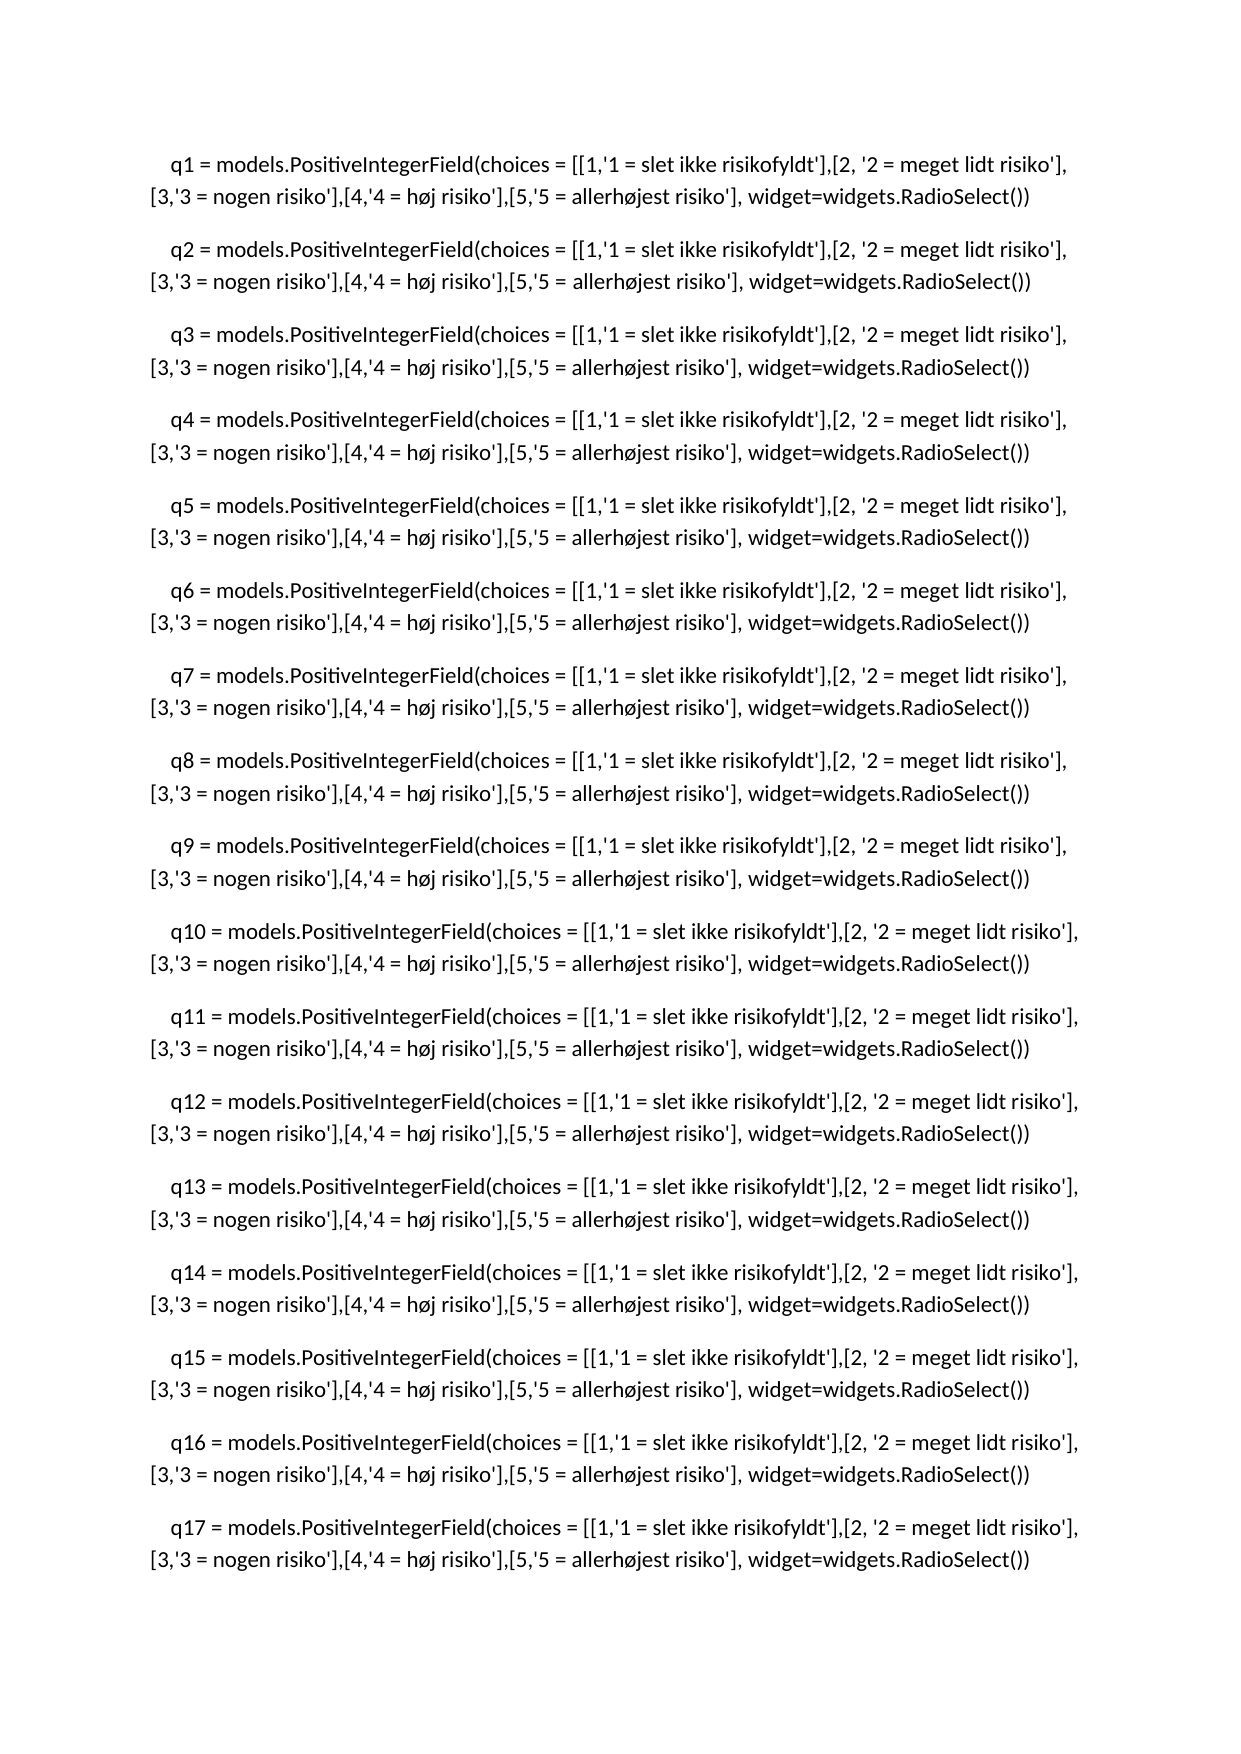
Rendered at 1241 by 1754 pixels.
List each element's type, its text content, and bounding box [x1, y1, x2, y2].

text q13 = models.PositiveIntegerField(choices = [[1,'1 = slet ikke risikofyldt'],[2, '2 = meget lidt risiko'],[3,'3 = nogen risiko'],[4,'4 = høj risiko'],[5,'5 = allerhøjest risiko'], widget=widgets.RadioSelect()) [150, 1172, 1090, 1233]
text q8 = models.PositiveIntegerField(choices = [[1,'1 = slet ikke risikofyldt'],[2, '2 = meget lidt risiko'],[3,'3 = nogen risiko'],[4,'4 = høj risiko'],[5,'5 = allerhøjest risiko'], widget=widgets.RadioSelect()) [150, 746, 1090, 807]
text q11 = models.PositiveIntegerField(choices = [[1,'1 = slet ikke risikofyldt'],[2, '2 = meget lidt risiko'],[3,'3 = nogen risiko'],[4,'4 = høj risiko'],[5,'5 = allerhøjest risiko'], widget=widgets.RadioSelect()) [150, 1002, 1090, 1062]
text q17 = models.PositiveIntegerField(choices = [[1,'1 = slet ikke risikofyldt'],[2, '2 = meget lidt risiko'],[3,'3 = nogen risiko'],[4,'4 = høj risiko'],[5,'5 = allerhøjest risiko'], widget=widgets.RadioSelect()) [150, 1513, 1090, 1573]
text q3 = models.PositiveIntegerField(choices = [[1,'1 = slet ikke risikofyldt'],[2, '2 = meget lidt risiko'],[3,'3 = nogen risiko'],[4,'4 = høj risiko'],[5,'5 = allerhøjest risiko'], widget=widgets.RadioSelect()) [150, 320, 1090, 381]
text q12 = models.PositiveIntegerField(choices = [[1,'1 = slet ikke risikofyldt'],[2, '2 = meget lidt risiko'],[3,'3 = nogen risiko'],[4,'4 = høj risiko'],[5,'5 = allerhøjest risiko'], widget=widgets.RadioSelect()) [150, 1087, 1090, 1147]
text q16 = models.PositiveIntegerField(choices = [[1,'1 = slet ikke risikofyldt'],[2, '2 = meget lidt risiko'],[3,'3 = nogen risiko'],[4,'4 = høj risiko'],[5,'5 = allerhøjest risiko'], widget=widgets.RadioSelect()) [150, 1428, 1090, 1488]
text q15 = models.PositiveIntegerField(choices = [[1,'1 = slet ikke risikofyldt'],[2, '2 = meget lidt risiko'],[3,'3 = nogen risiko'],[4,'4 = høj risiko'],[5,'5 = allerhøjest risiko'], widget=widgets.RadioSelect()) [150, 1343, 1090, 1403]
text q9 = models.PositiveIntegerField(choices = [[1,'1 = slet ikke risikofyldt'],[2, '2 = meget lidt risiko'],[3,'3 = nogen risiko'],[4,'4 = høj risiko'],[5,'5 = allerhøjest risiko'], widget=widgets.RadioSelect()) [150, 832, 1090, 892]
text q6 = models.PositiveIntegerField(choices = [[1,'1 = slet ikke risikofyldt'],[2, '2 = meget lidt risiko'],[3,'3 = nogen risiko'],[4,'4 = høj risiko'],[5,'5 = allerhøjest risiko'], widget=widgets.RadioSelect()) [150, 576, 1090, 636]
text q5 = models.PositiveIntegerField(choices = [[1,'1 = slet ikke risikofyldt'],[2, '2 = meget lidt risiko'],[3,'3 = nogen risiko'],[4,'4 = høj risiko'],[5,'5 = allerhøjest risiko'], widget=widgets.RadioSelect()) [150, 491, 1090, 551]
text q7 = models.PositiveIntegerField(choices = [[1,'1 = slet ikke risikofyldt'],[2, '2 = meget lidt risiko'],[3,'3 = nogen risiko'],[4,'4 = høj risiko'],[5,'5 = allerhøjest risiko'], widget=widgets.RadioSelect()) [150, 661, 1090, 721]
text q1 = models.PositiveIntegerField(choices = [[1,'1 = slet ikke risikofyldt'],[2, '2 = meget lidt risiko'],[3,'3 = nogen risiko'],[4,'4 = høj risiko'],[5,'5 = allerhøjest risiko'], widget=widgets.RadioSelect()) [150, 150, 1090, 210]
text q14 = models.PositiveIntegerField(choices = [[1,'1 = slet ikke risikofyldt'],[2, '2 = meget lidt risiko'],[3,'3 = nogen risiko'],[4,'4 = høj risiko'],[5,'5 = allerhøjest risiko'], widget=widgets.RadioSelect()) [150, 1258, 1090, 1318]
text q4 = models.PositiveIntegerField(choices = [[1,'1 = slet ikke risikofyldt'],[2, '2 = meget lidt risiko'],[3,'3 = nogen risiko'],[4,'4 = høj risiko'],[5,'5 = allerhøjest risiko'], widget=widgets.RadioSelect()) [150, 406, 1090, 466]
text q2 = models.PositiveIntegerField(choices = [[1,'1 = slet ikke risikofyldt'],[2, '2 = meget lidt risiko'],[3,'3 = nogen risiko'],[4,'4 = høj risiko'],[5,'5 = allerhøjest risiko'], widget=widgets.RadioSelect()) [150, 235, 1090, 295]
text q10 = models.PositiveIntegerField(choices = [[1,'1 = slet ikke risikofyldt'],[2, '2 = meget lidt risiko'],[3,'3 = nogen risiko'],[4,'4 = høj risiko'],[5,'5 = allerhøjest risiko'], widget=widgets.RadioSelect()) [150, 917, 1090, 977]
